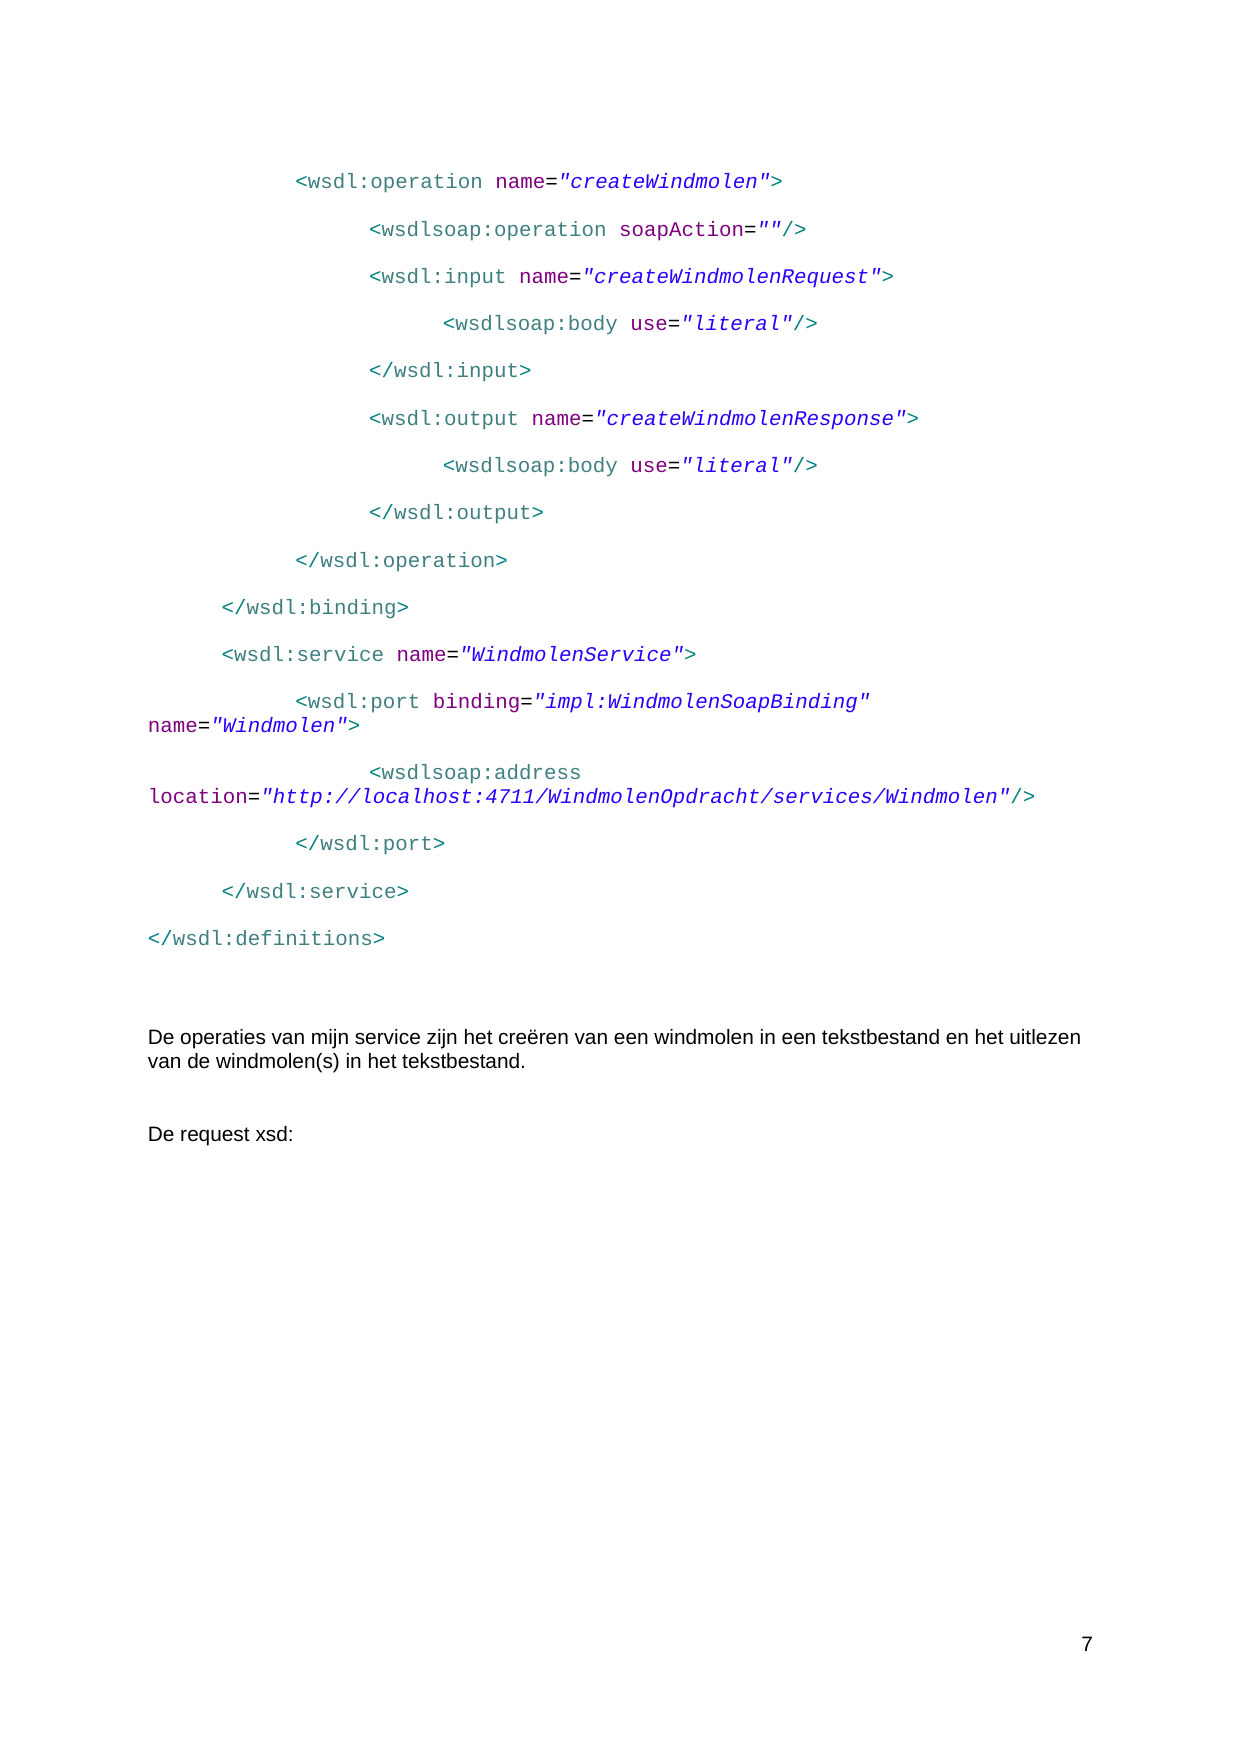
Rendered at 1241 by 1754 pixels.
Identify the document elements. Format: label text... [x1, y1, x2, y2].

text </wsdl:definitions> [148, 928, 1093, 952]
text <wsdlsoap:body use="literal"/> [148, 313, 1093, 337]
text De request xsd: [148, 1121, 1093, 1145]
text <wsdlsoap:operation soapAction=""/> [148, 218, 1093, 242]
text </wsdl:output> [148, 502, 1093, 526]
text <wsdl:service name="WindmolenService"> [148, 644, 1093, 668]
text De operaties van mijn service zijn het creëren van een windmolen in een tekstbestand en het uitlezen van de windmolen(s) in het tekstbestand. [148, 1024, 1093, 1072]
text </wsdl:input> [148, 360, 1093, 384]
text <wsdl:output name="createWindmolenResponse"> [148, 408, 1093, 431]
text </wsdl:port> [148, 833, 1093, 857]
text <wsdlsoap:address location="http://localhost:4711/WindmolenOpdracht/services/Windmolen"/> [148, 762, 1093, 810]
text </wsdl:operation> [148, 549, 1093, 573]
text <wsdl:operation name="createWindmolen"> [148, 171, 1093, 195]
text <wsdl:port binding="impl:WindmolenSoapBinding" name="Windmolen"> [148, 691, 1093, 739]
text </wsdl:binding> [148, 597, 1093, 621]
text <wsdl:input name="createWindmolenRequest"> [148, 266, 1093, 289]
text <wsdlsoap:body use="literal"/> [148, 455, 1093, 479]
text </wsdl:service> [148, 881, 1093, 904]
